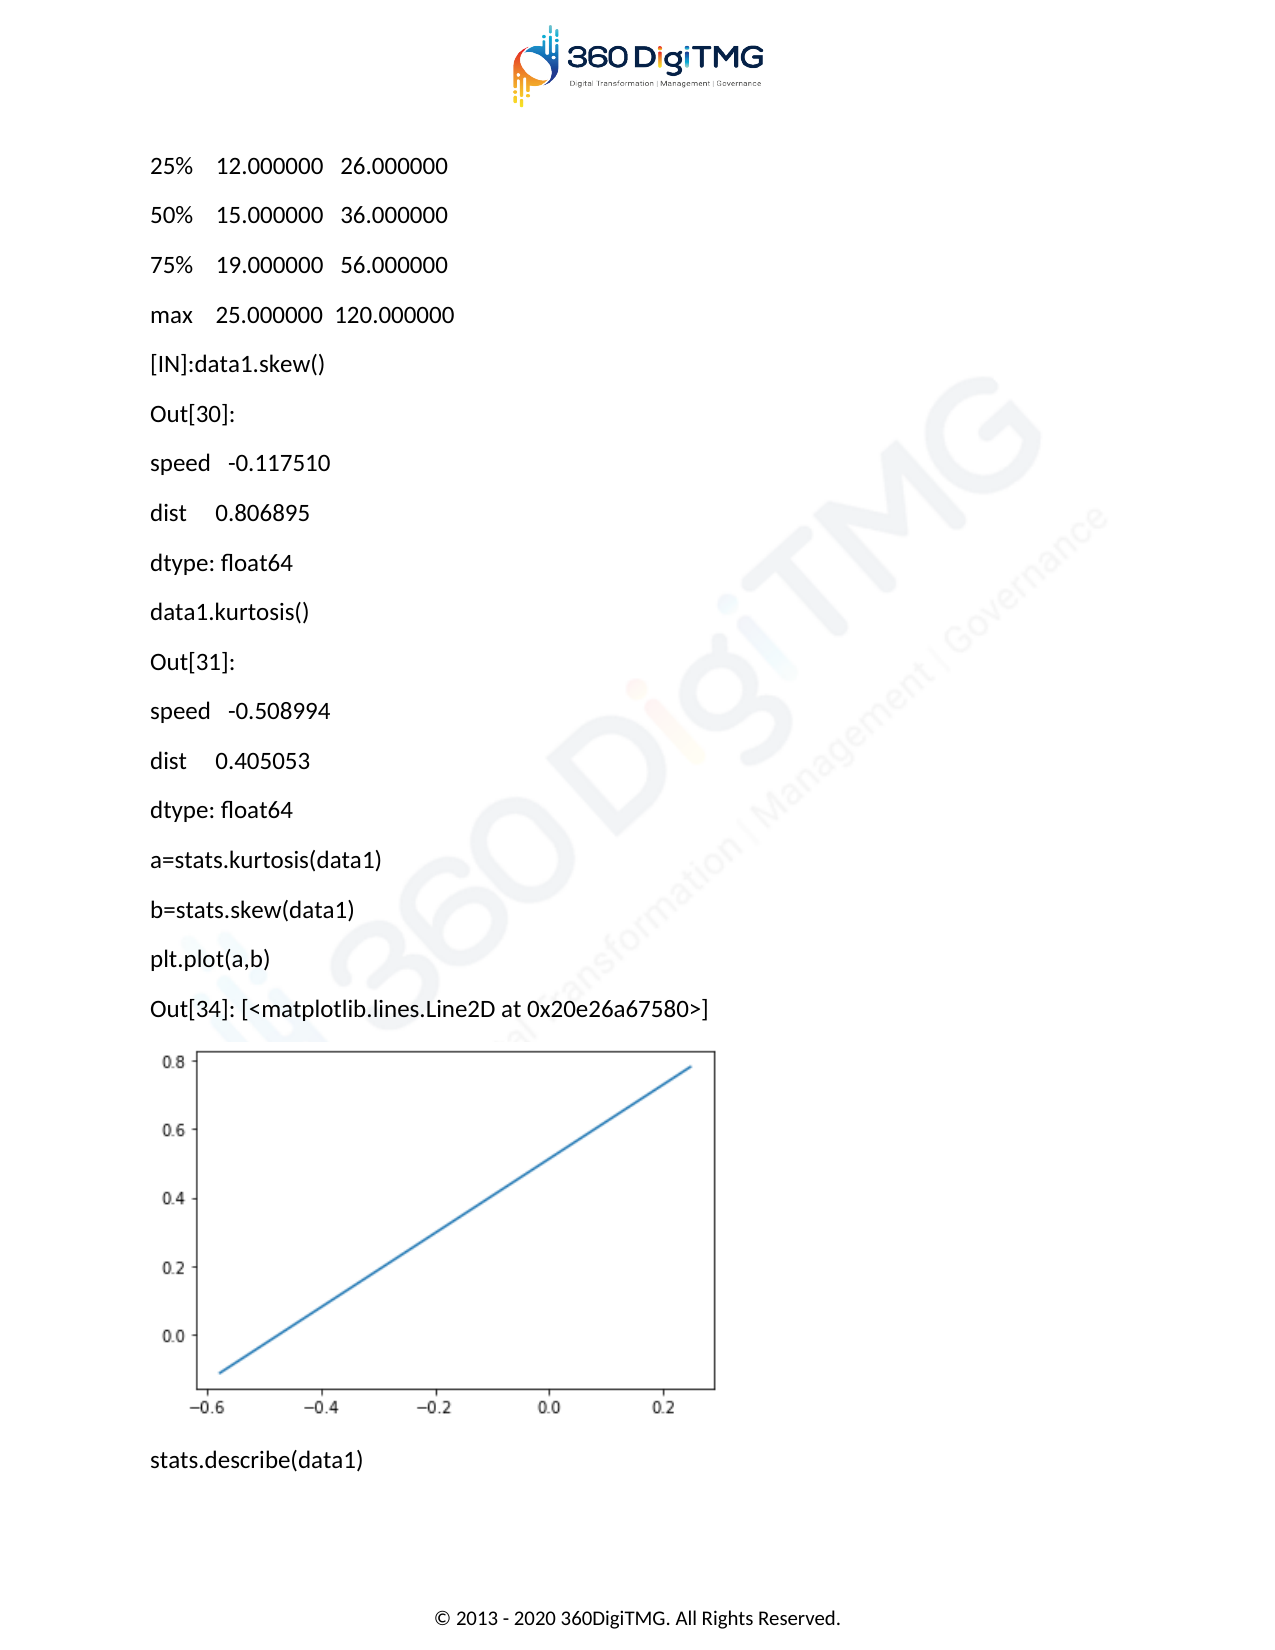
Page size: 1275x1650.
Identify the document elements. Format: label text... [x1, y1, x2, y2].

text data1.kurtosis() [150, 596, 1125, 627]
picture [54, 283, 1221, 1426]
text 25% 12.000000 26.000000 [150, 150, 1125, 181]
text speed -0.117510 [150, 447, 1125, 478]
text stats.describe(data1) [150, 1444, 1125, 1475]
text a=stats.kurtosis(data1) [150, 844, 1125, 875]
text dtype: float64 [150, 794, 1125, 825]
text Out[31]: [150, 646, 1125, 676]
picture [492, 7, 784, 126]
text max 25.000000 120.000000 [150, 299, 1125, 329]
text Out[34]: [<matplotlib.lines.Line2D at 0x20e26a67580>] [150, 993, 1125, 1023]
text dtype: float64 [150, 547, 1125, 577]
text 50% 15.000000 36.000000 [150, 199, 1125, 230]
text [IN]:data1.skew() [150, 348, 1125, 379]
text dist 0.405053 [150, 745, 1125, 776]
text b=stats.skew(data1) [150, 894, 1125, 924]
text Out[30]: [150, 398, 1125, 428]
text plt.plot(a,b) [150, 943, 1125, 974]
text 75% 19.000000 56.000000 [150, 249, 1125, 280]
text dist 0.806895 [150, 497, 1125, 528]
text speed -0.508994 [150, 695, 1125, 726]
